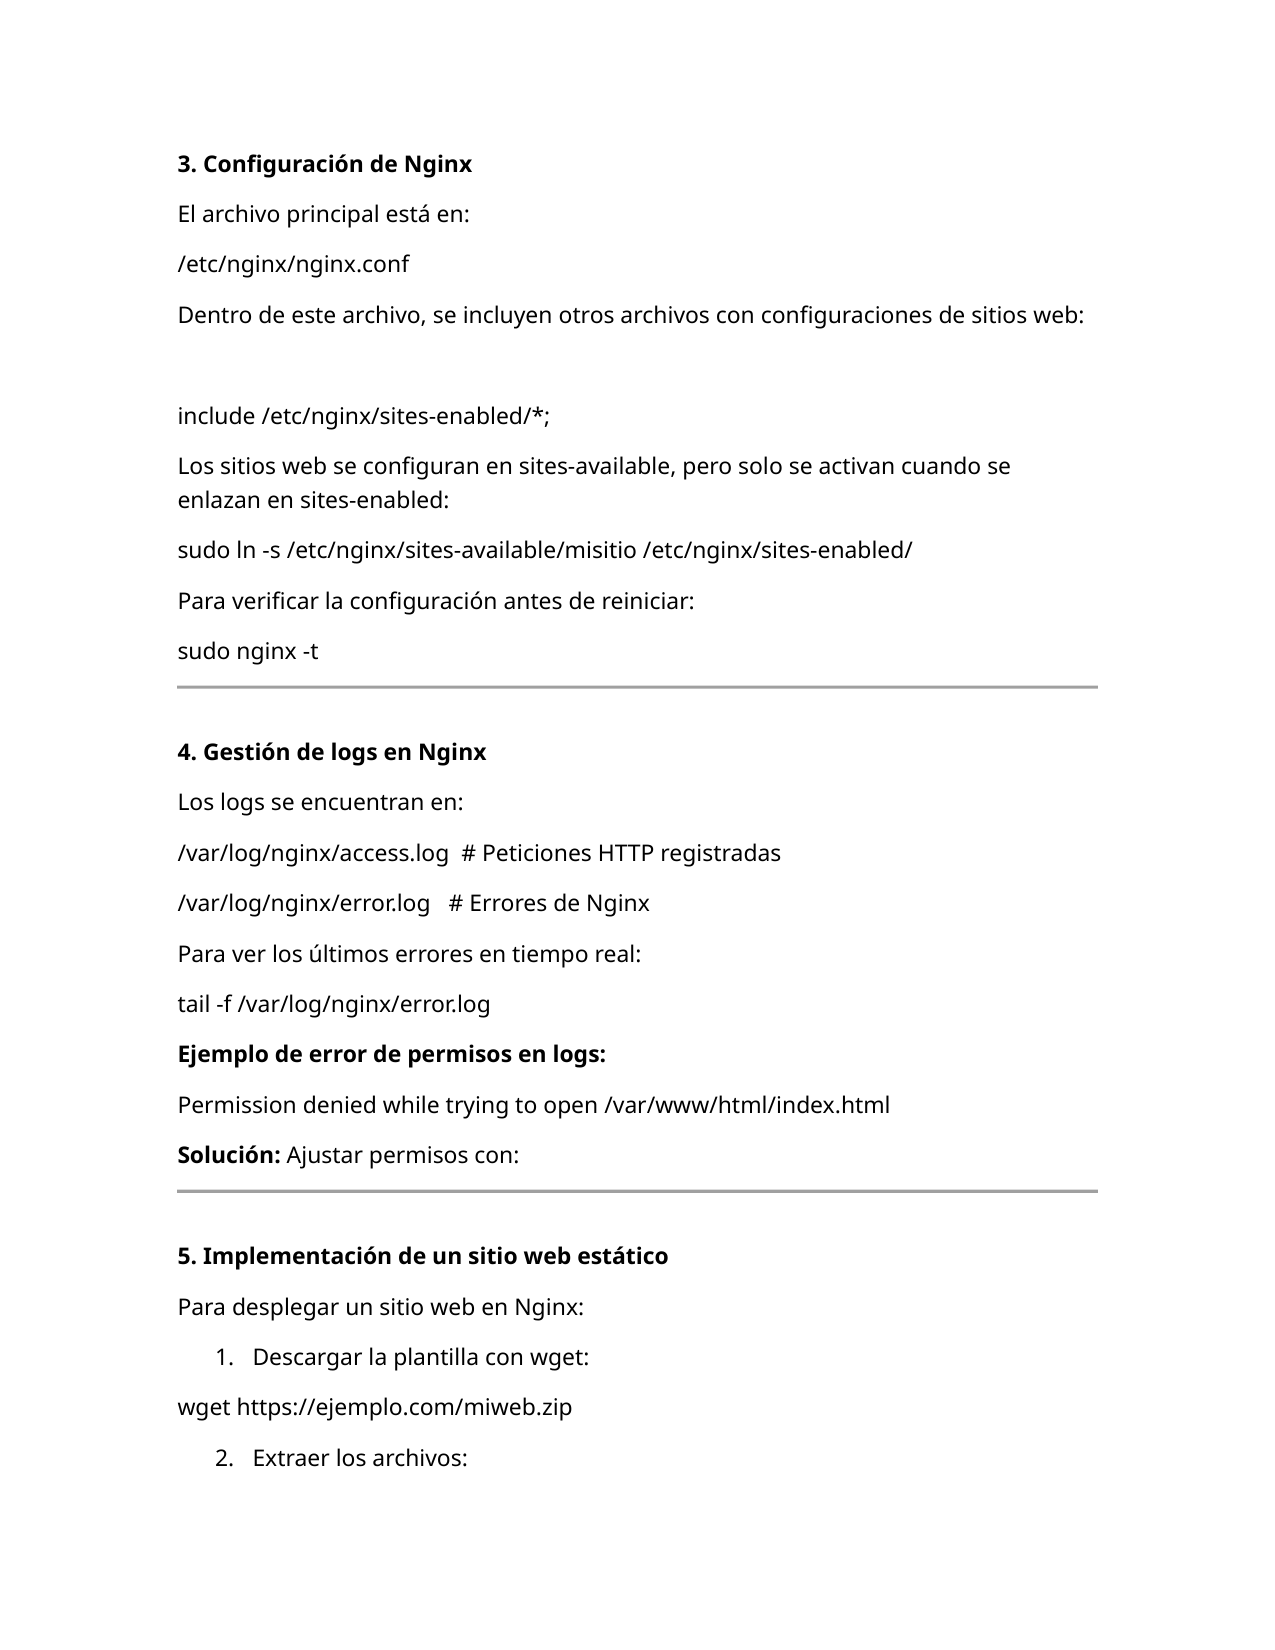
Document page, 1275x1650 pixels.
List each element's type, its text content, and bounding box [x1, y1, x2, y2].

text /var/log/nginx/error.log # Errores de Nginx [177, 887, 1098, 918]
text wget https://ejemplo.com/miweb.zip [177, 1391, 1098, 1423]
text Para verificar la configuración antes de reiniciar: [177, 585, 1098, 616]
text Dentro de este archivo, se incluyen otros archivos con configuraciones de sitios web: [177, 299, 1098, 330]
list Extraer los archivos: [215, 1442, 1098, 1473]
text /etc/nginx/nginx.conf [177, 248, 1098, 280]
text Permission denied while trying to open /var/www/html/index.html [177, 1089, 1098, 1120]
text include /etc/nginx/sites-enabled/*; [177, 400, 1098, 431]
text tail -f /var/log/nginx/error.log [177, 988, 1098, 1019]
text Ejemplo de error de permisos en logs: [177, 1038, 1098, 1070]
text sudo ln -s /etc/nginx/sites-available/misitio /etc/nginx/sites-enabled/ [177, 534, 1098, 566]
text /var/log/nginx/access.log # Peticiones HTTP registradas [177, 837, 1098, 868]
text 5. Implementación de un sitio web estático [177, 1240, 1098, 1271]
text Solución: Ajustar permisos con: [177, 1139, 1098, 1171]
text Para ver los últimos errores en tiempo real: [177, 938, 1098, 969]
text Los logs se encuentran en: [177, 786, 1098, 818]
text 4. Gestión de logs en Nginx [177, 736, 1098, 767]
text 3. Configuración de Nginx [177, 148, 1098, 179]
text sudo nginx -t [177, 635, 1098, 666]
text Los sitios web se configuran en sites-available, pero solo se activan cuando se enlazan en sites-enabled: [177, 450, 1098, 515]
list Descargar la plantilla con wget: [215, 1341, 1098, 1372]
text Para desplegar un sitio web en Nginx: [177, 1291, 1098, 1322]
text El archivo principal está en: [177, 198, 1098, 229]
